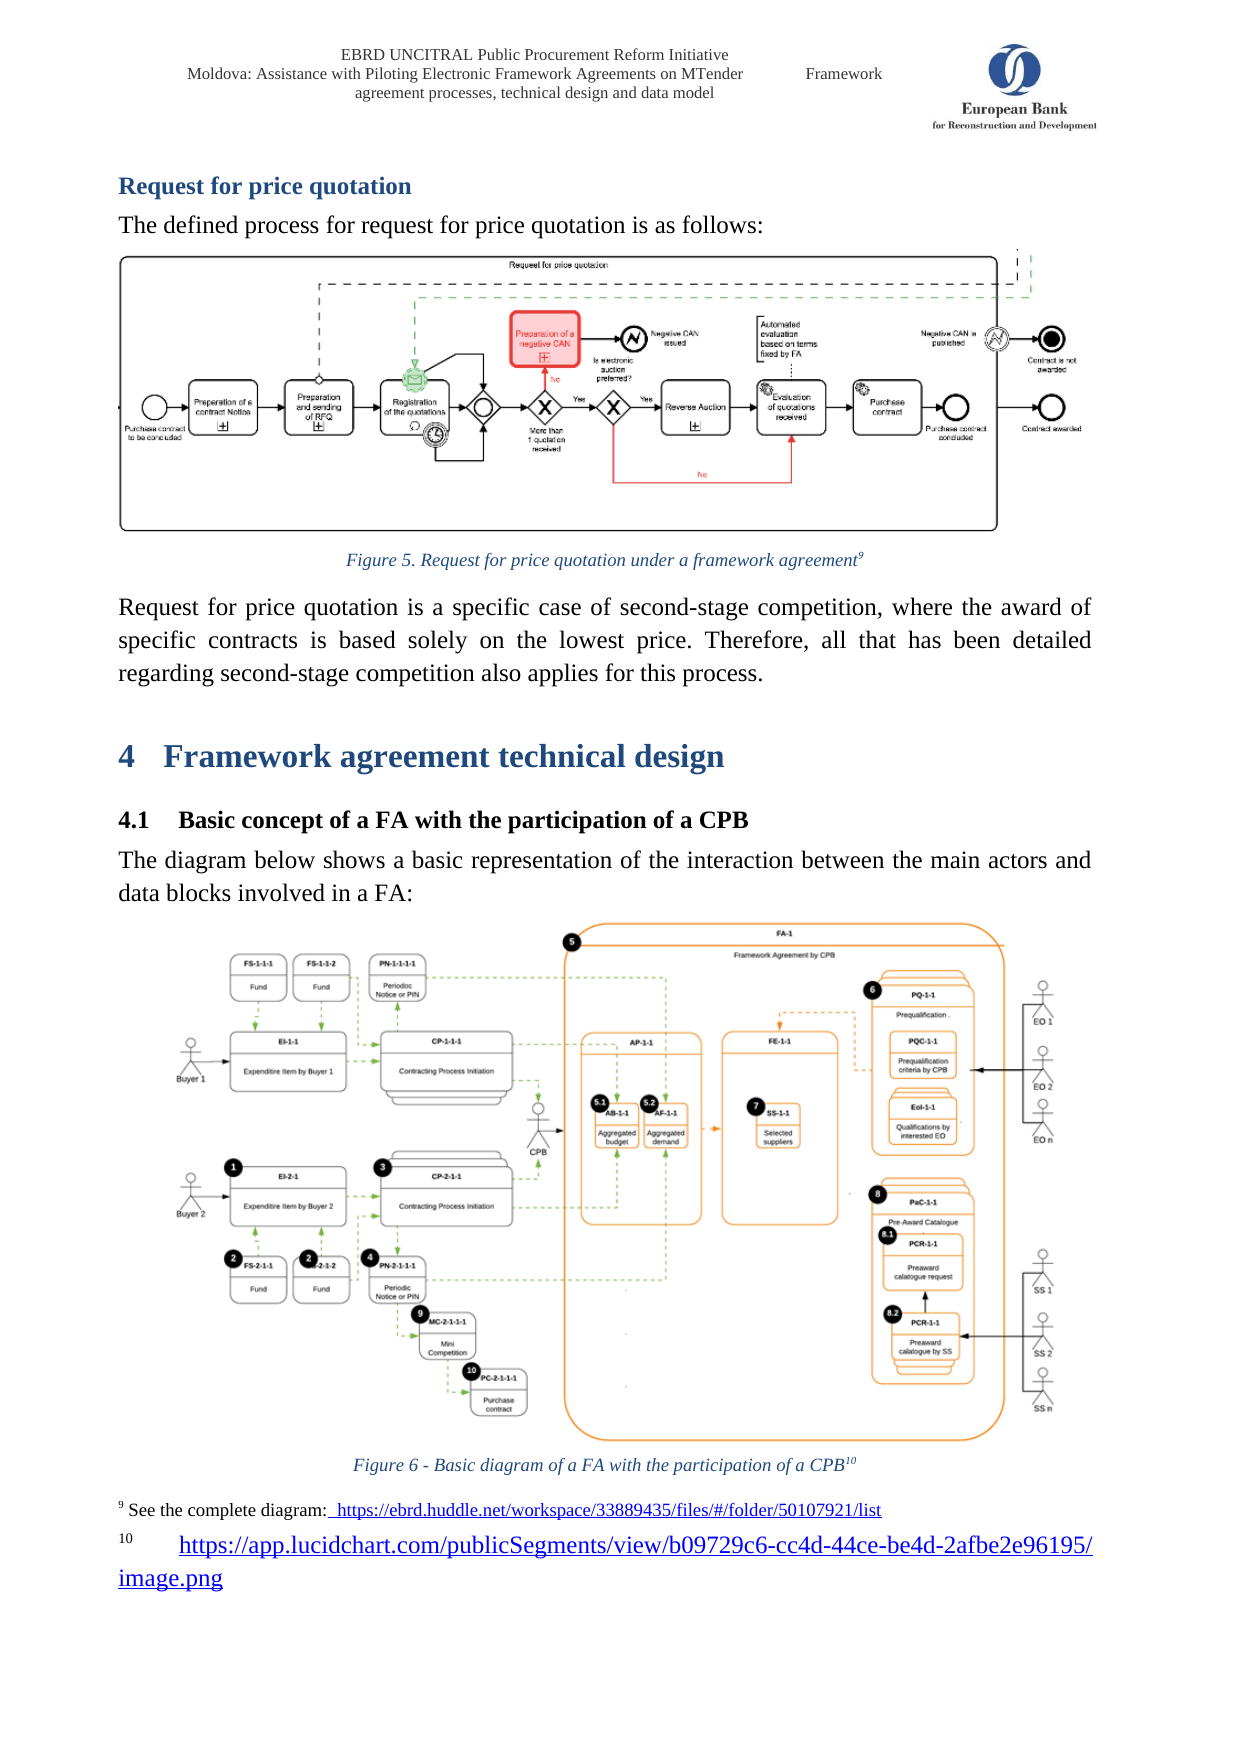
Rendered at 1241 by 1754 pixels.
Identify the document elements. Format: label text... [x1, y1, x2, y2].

subtitle Framework agreement technical design [118, 736, 1092, 775]
text Figure 6 - Basic diagram of a FA with the participation of a CPB [118, 1454, 1092, 1476]
picture [118, 249, 1093, 539]
text The defined process for request for price quotation is as follows: [118, 210, 1092, 239]
title Request for price quotation [118, 171, 1092, 200]
picture [124, 917, 1087, 1444]
text The diagram below shows a basic representation of the interaction between the main actors and data blocks involved in a FA: [118, 845, 1092, 906]
text Figure 5. Request for price quotation under a framework agreement [118, 549, 1092, 571]
text Request for price quotation is a specific case of second-stage competition, where the award of specific contracts is based solely on the lowest price. Therefore, all that has been detailed regarding second-stage competition also applies for this process. [118, 592, 1092, 687]
picture [932, 44, 1097, 131]
subtitle Basic concept of a FA with the participation of a CPB [118, 805, 1092, 834]
